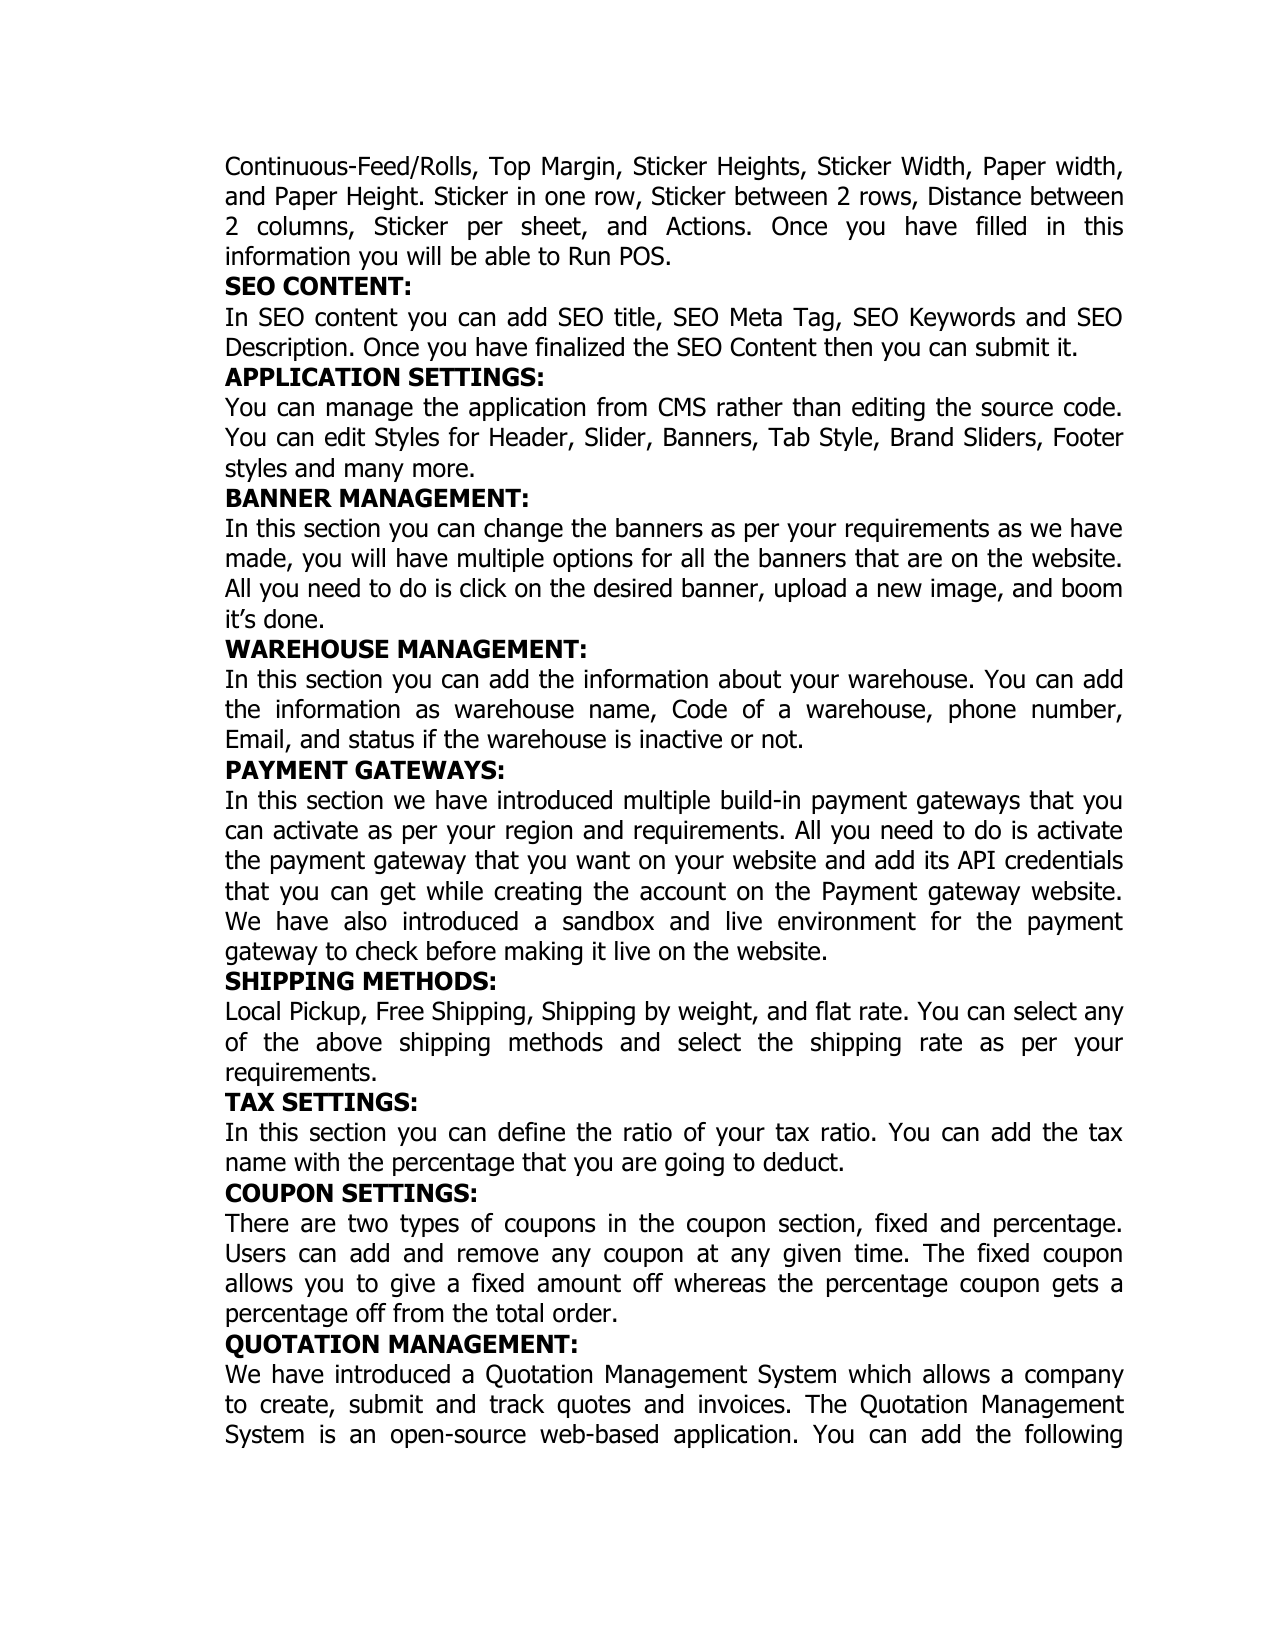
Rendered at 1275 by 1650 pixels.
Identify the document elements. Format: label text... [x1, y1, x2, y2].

text WAREHOUSE MANAGEMENT: [225, 633, 1125, 663]
text In this section you can change the banners as per your requirements as we have made, you will have multiple options for all the banners that are on the website. All you need to do is click on the desired banner, upload a new image, and boom it’s done. [225, 512, 1125, 633]
text COUPON SETTINGS: [225, 1177, 1125, 1207]
text QUOTATION MANAGEMENT: [225, 1328, 1125, 1358]
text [225, 1358, 1125, 1449]
text In this section you can add the information about your warehouse. You can add the information as warehouse name, Code of a warehouse, phone number, Email, and status if the warehouse is inactive or not. [225, 663, 1125, 754]
text In SEO content you can add SEO title, SEO Meta Tag, SEO Keywords and SEO Description. Once you have finalized the SEO Content then you can submit it. [225, 301, 1125, 361]
text APPLICATION SETTINGS: [225, 361, 1125, 392]
text In this section we have introduced multiple build-in payment gateways that you can activate as per your region and requirements. All you need to do is activate the payment gateway that you want on your website and add its API credentials that you can get while creating the account on the Payment gateway website. We have also introduced a sandbox and live environment for the payment gateway to check before making it live on the website. [225, 784, 1125, 966]
text TAX SETTINGS: [225, 1086, 1125, 1117]
text PAYMENT GATEWAYS: [225, 754, 1125, 784]
text BANNER MANAGEMENT: [225, 482, 1125, 512]
text In this section you can define the ratio of your tax ratio. You can add the tax name with the percentage that you are going to deduct. [225, 1117, 1125, 1177]
text You can manage the application from CMS rather than editing the source code. You can edit Styles for Header, Slider, Banners, Tab Style, Brand Sliders, Footer styles and many more. [225, 392, 1125, 482]
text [225, 150, 1125, 271]
text SHIPPING METHODS: [225, 966, 1125, 996]
text Local Pickup, Free Shipping, Shipping by weight, and flat rate. You can select any of the above shipping methods and select the shipping rate as per your requirements. [225, 996, 1125, 1086]
text SEO CONTENT: [225, 271, 1125, 301]
text There are two types of coupons in the coupon section, fixed and percentage. Users can add and remove any coupon at any given time. The fixed coupon allows you to give a fixed amount off whereas the percentage coupon gets a percentage off from the total order. [225, 1207, 1125, 1328]
